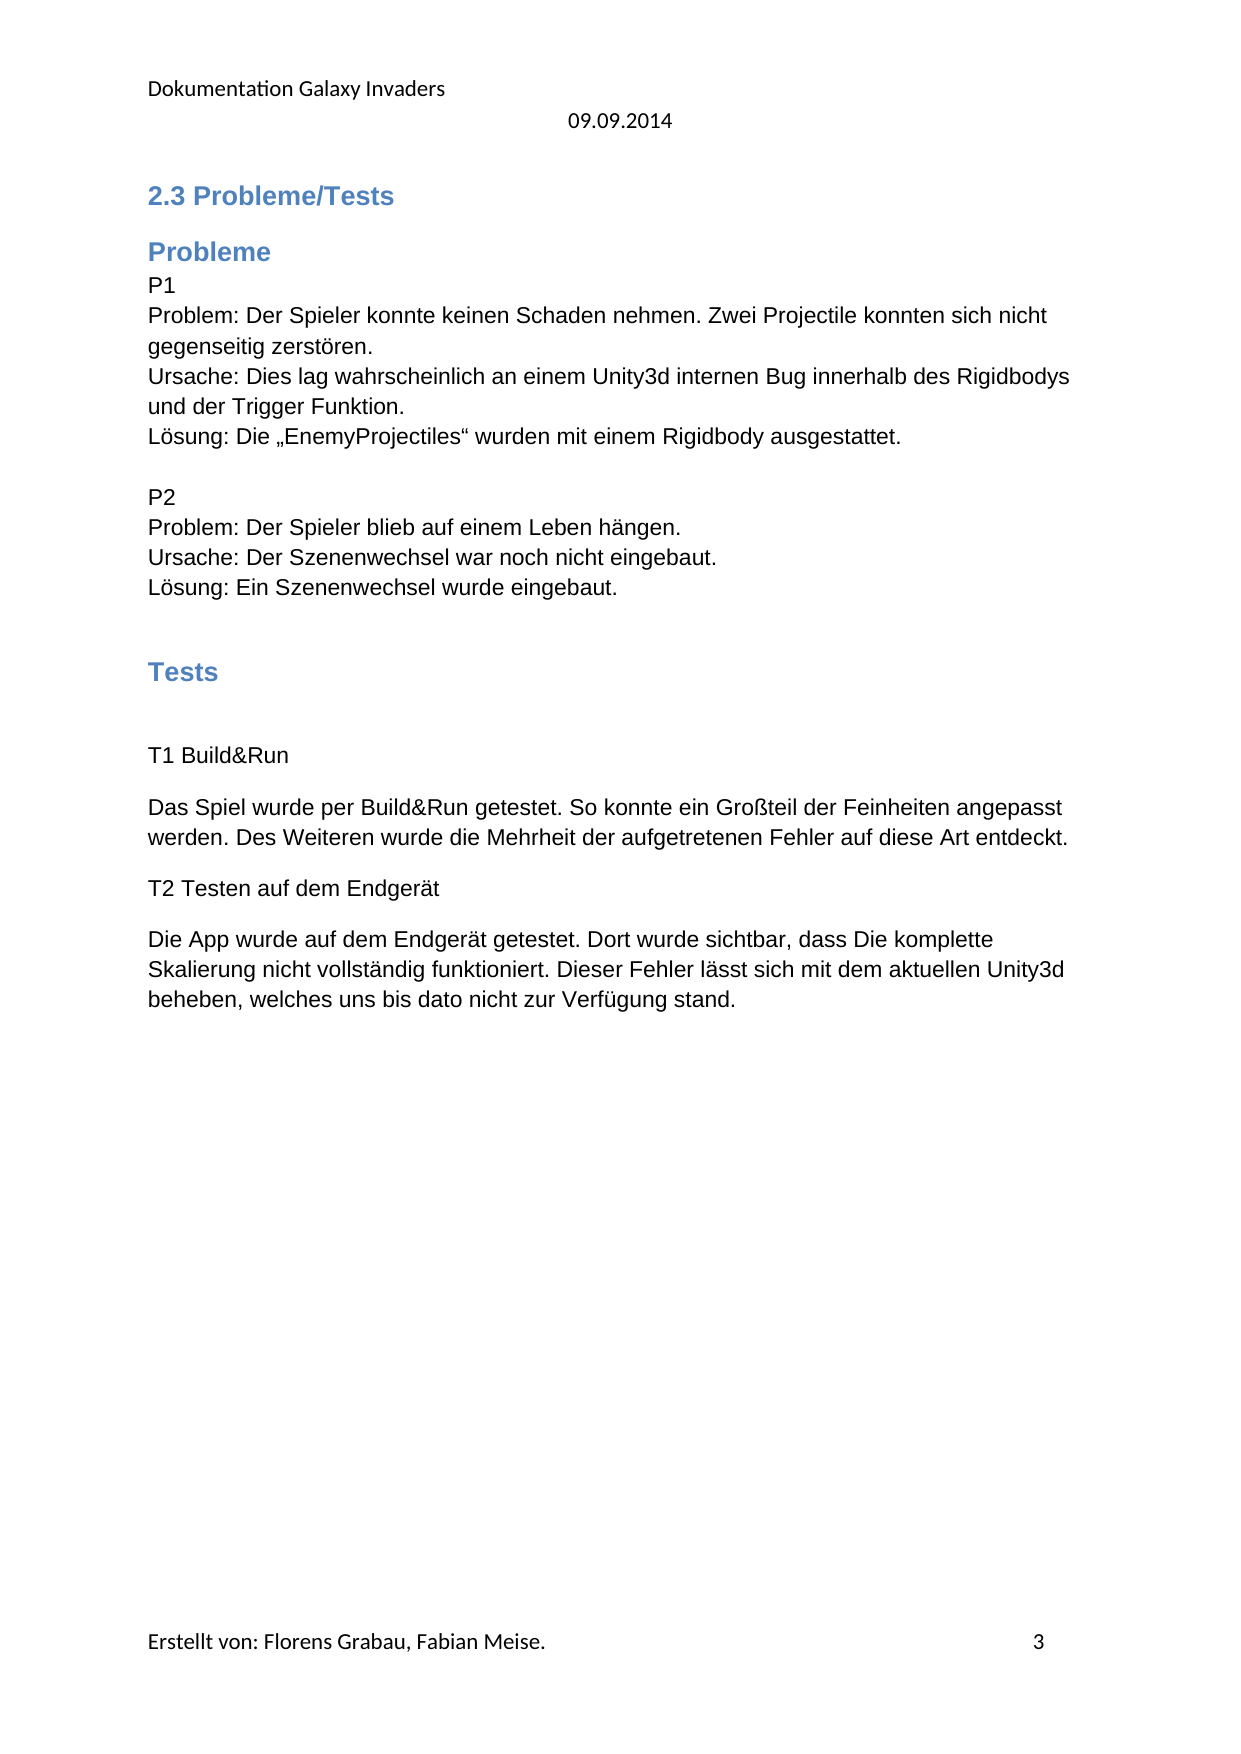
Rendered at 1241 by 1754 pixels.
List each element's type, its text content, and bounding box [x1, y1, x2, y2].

text Die App wurde auf dem Endgerät getestet. Dort wurde sichtbar, dass Die komplette Skalierung nicht vollständig funktioniert. Dieser Fehler lässt sich mit dem aktuellen Unity3d beheben, welches uns bis dato nicht zur Verfügung stand. [148, 926, 1093, 1013]
text Problem: Der Spieler blieb auf einem Leben hängen. [148, 514, 1093, 540]
text T1 Build&Run [148, 742, 1093, 769]
text Lösung: Die „EnemyProjectiles“ wurden mit einem Rigidbody ausgestattet. [148, 423, 1093, 449]
subtitle 2.3 Probleme/Tests [148, 179, 1093, 211]
text Problem: Der Spieler konnte keinen Schaden nehmen. Zwei Projectile konnten sich nicht gegenseitig zerstören. [148, 302, 1093, 359]
text T2 Testen auf dem Endgerät [148, 875, 1093, 901]
text Ursache: Dies lag wahrscheinlich an einem Unity3d internen Bug innerhalb des Rigidbodys und der Trigger Funktion. [148, 363, 1093, 419]
subtitle Tests [148, 656, 1093, 687]
text Lösung: Ein Szenenwechsel wurde eingebaut. [148, 574, 1093, 601]
subtitle Probleme [148, 236, 1093, 267]
text P1 [148, 272, 1093, 298]
text P2 [148, 484, 1093, 510]
text Ursache: Der Szenenwechsel war noch nicht eingebaut. [148, 544, 1093, 570]
text Das Spiel wurde per Build&Run getestet. So konnte ein Großteil der Feinheiten angepasst werden. Des Weiteren wurde die Mehrheit der aufgetretenen Fehler auf diese Art entdeckt. [148, 793, 1093, 850]
